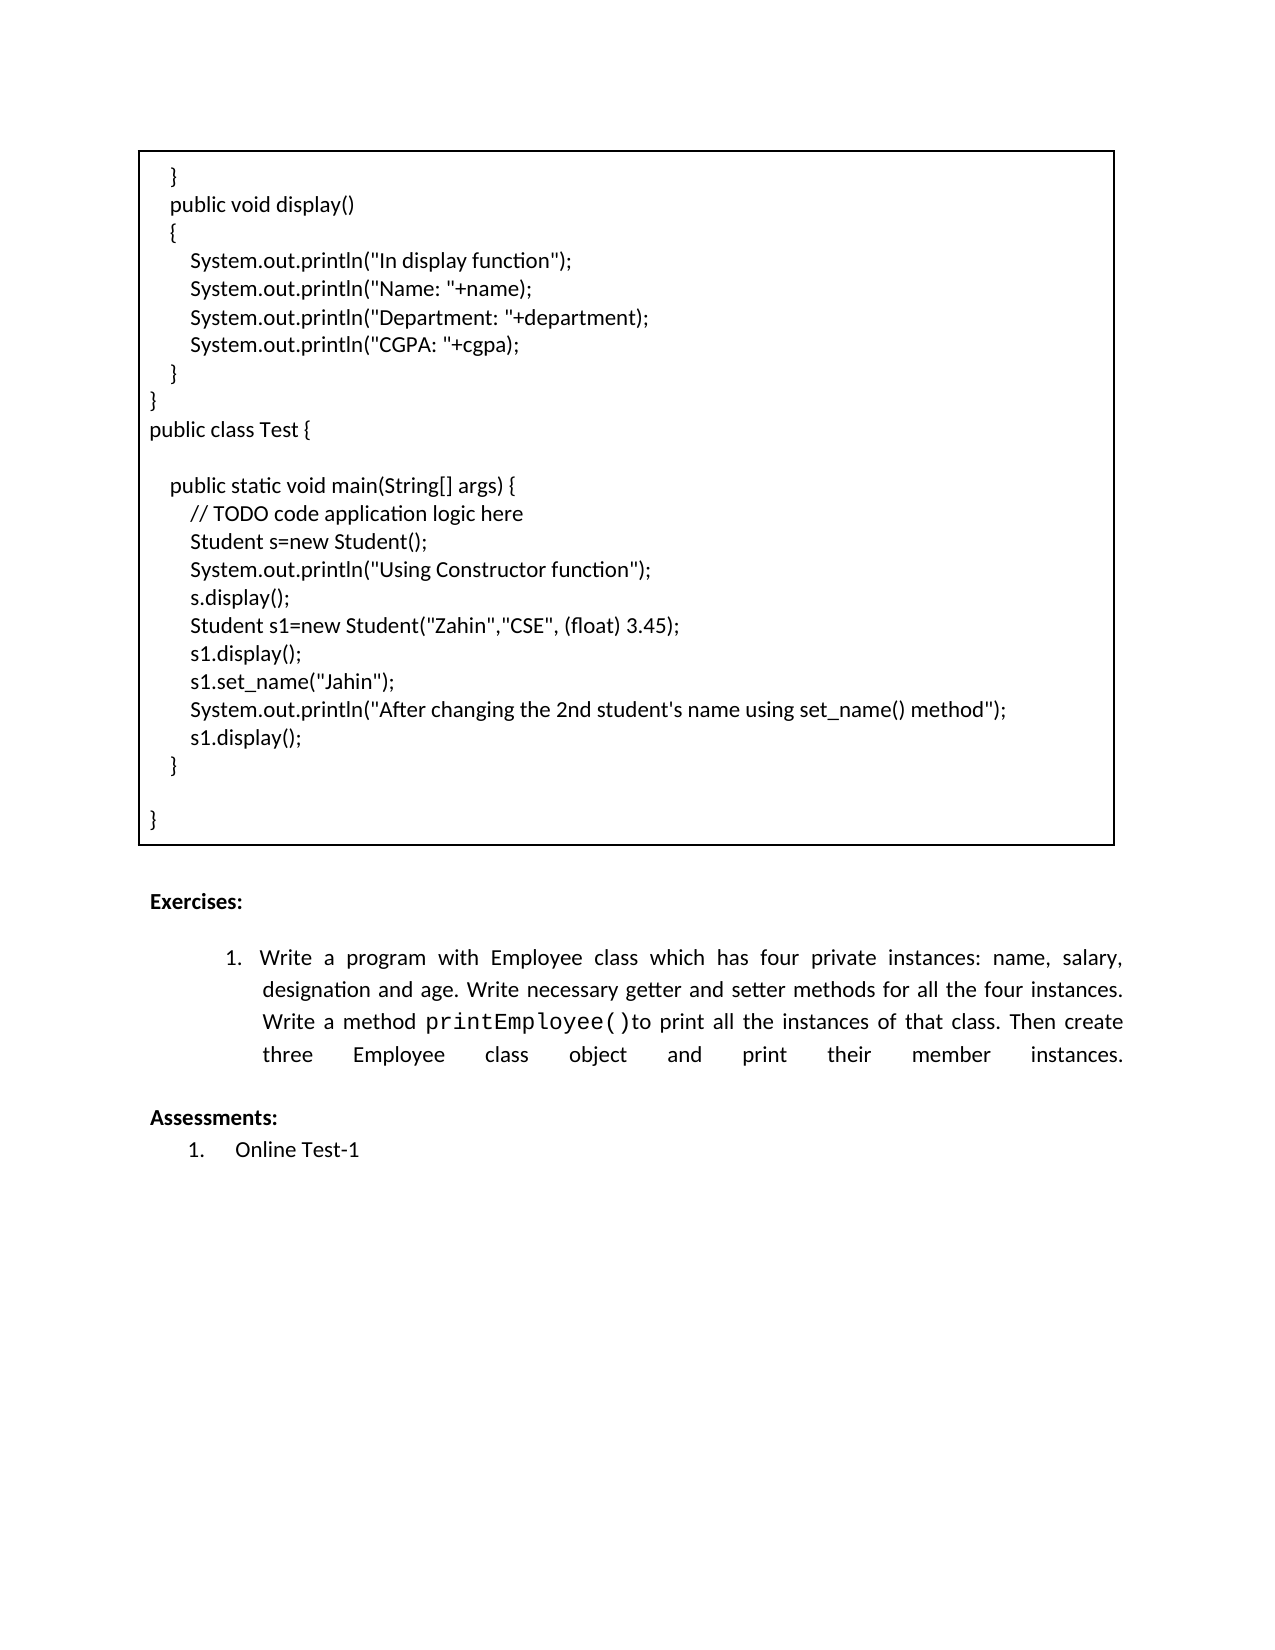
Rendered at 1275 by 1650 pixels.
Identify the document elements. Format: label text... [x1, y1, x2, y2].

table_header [140, 152, 1113, 844]
list Write a program with Employee class which has four private instances: name, salary, designation and age. Write necessary getter and setter methods for all the four instances. Write a method printEmployee()to print all the instances of that class. Then create three Employee class object and print their member instances. [225, 943, 1125, 1099]
list Online Test-1 [187, 1135, 1125, 1163]
text Assessments: [150, 1103, 1125, 1131]
text Exercises: [150, 887, 1125, 915]
